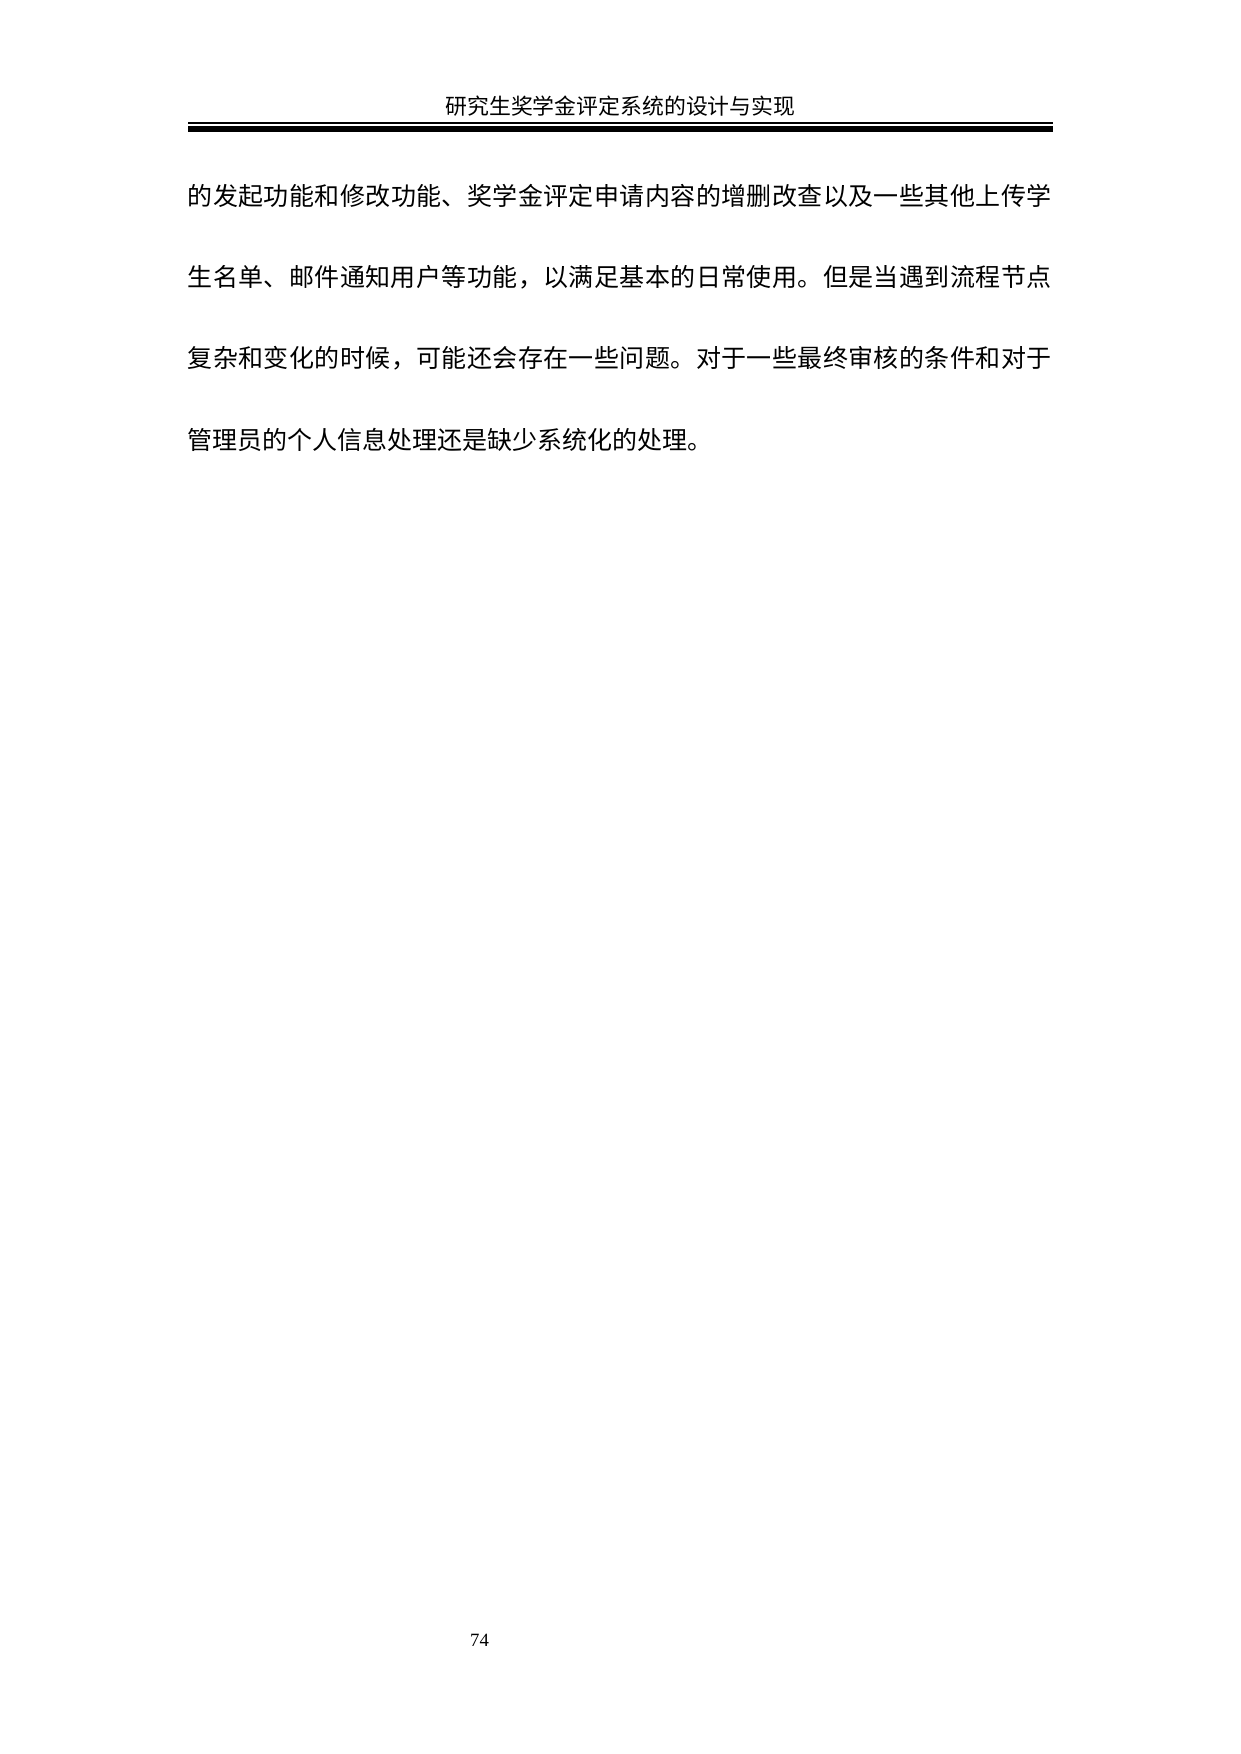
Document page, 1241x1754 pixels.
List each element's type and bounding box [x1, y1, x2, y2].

text [187, 162, 1053, 471]
